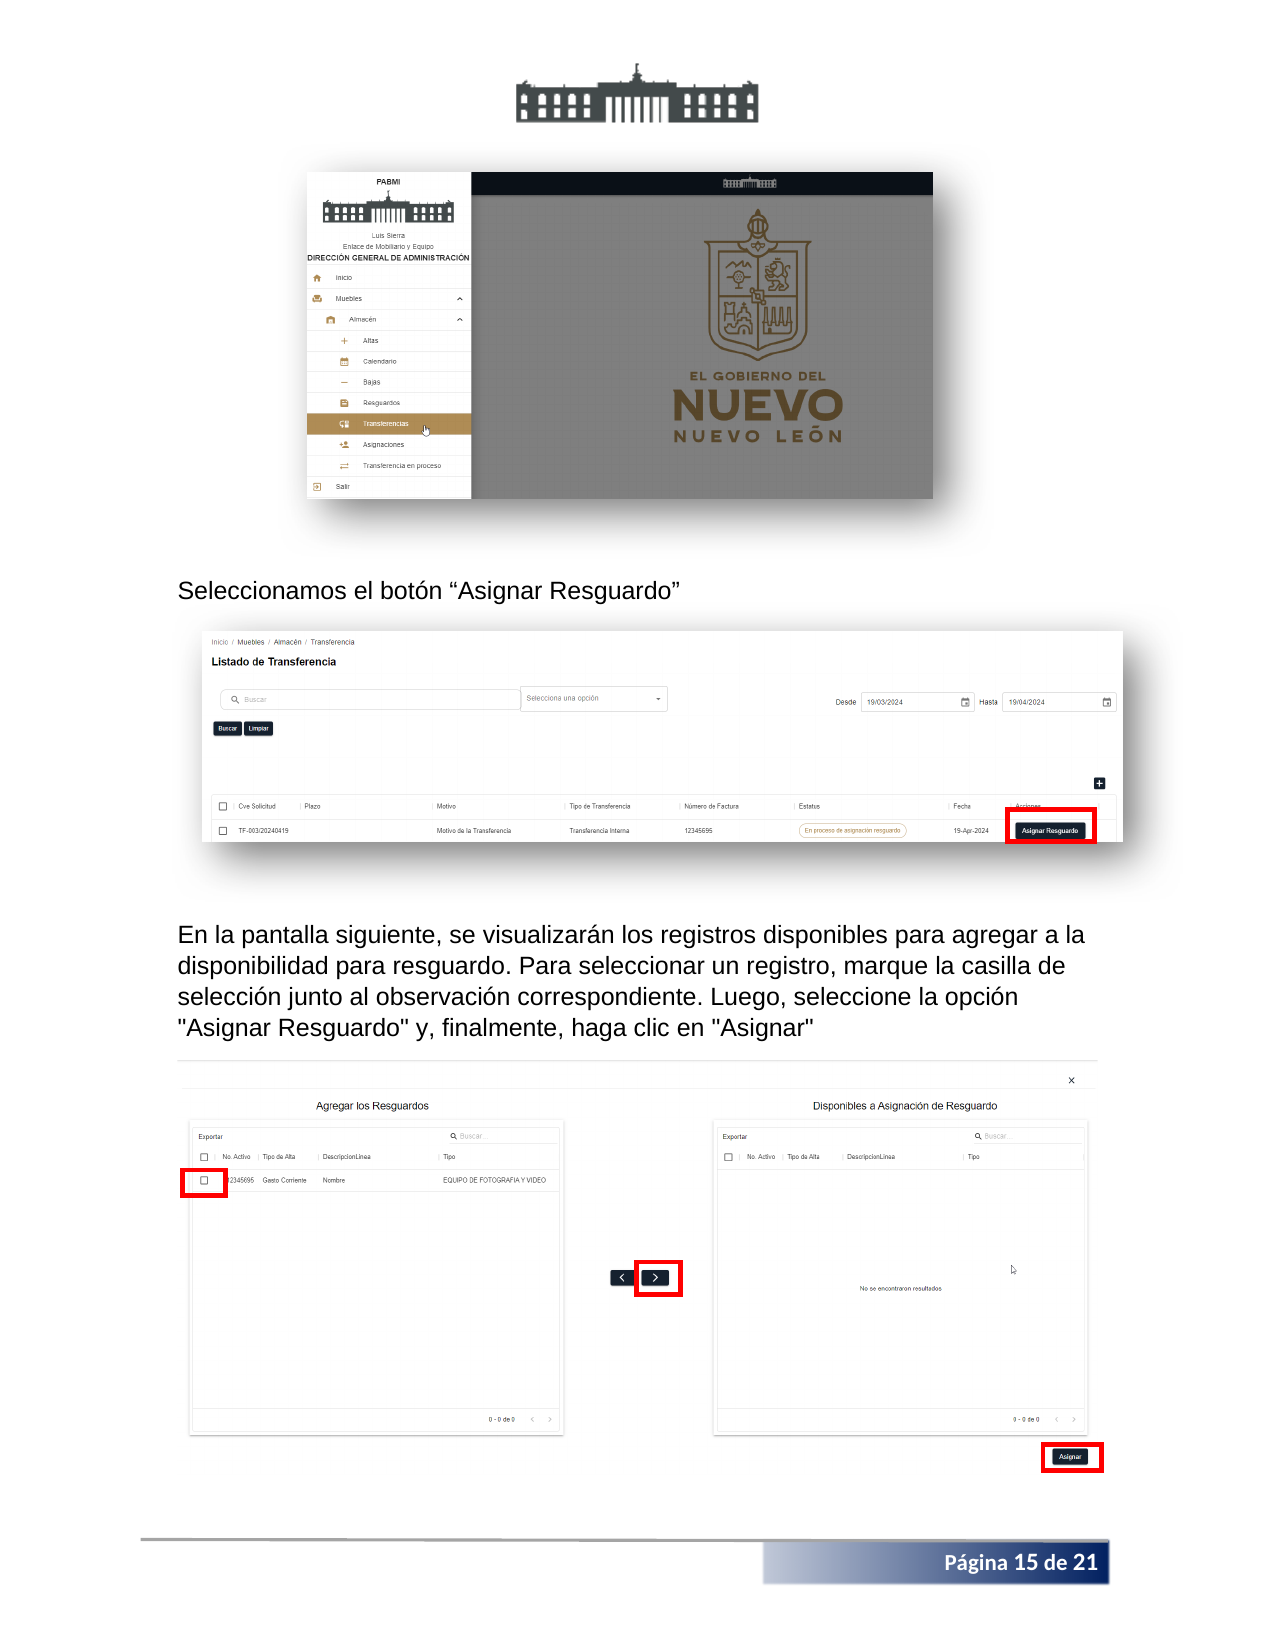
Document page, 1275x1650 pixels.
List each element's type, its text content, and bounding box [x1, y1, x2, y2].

picture [307, 172, 933, 499]
text En la pantalla siguiente, se visualizarán los registros disponibles para agregar a la disponibilidad para resguardo. Para seleccionar un registro, marque la casilla de selección junto al observación correspondiente. Luego, seleccione la opción "Asignar Resguardo" y, finalmente, haga clic en "Asignar" [177, 919, 1098, 1041]
picture [1045, 1447, 1098, 1468]
picture [1010, 812, 1092, 839]
picture [515, 59, 760, 137]
picture [177, 1060, 1098, 1475]
picture [202, 631, 1123, 842]
